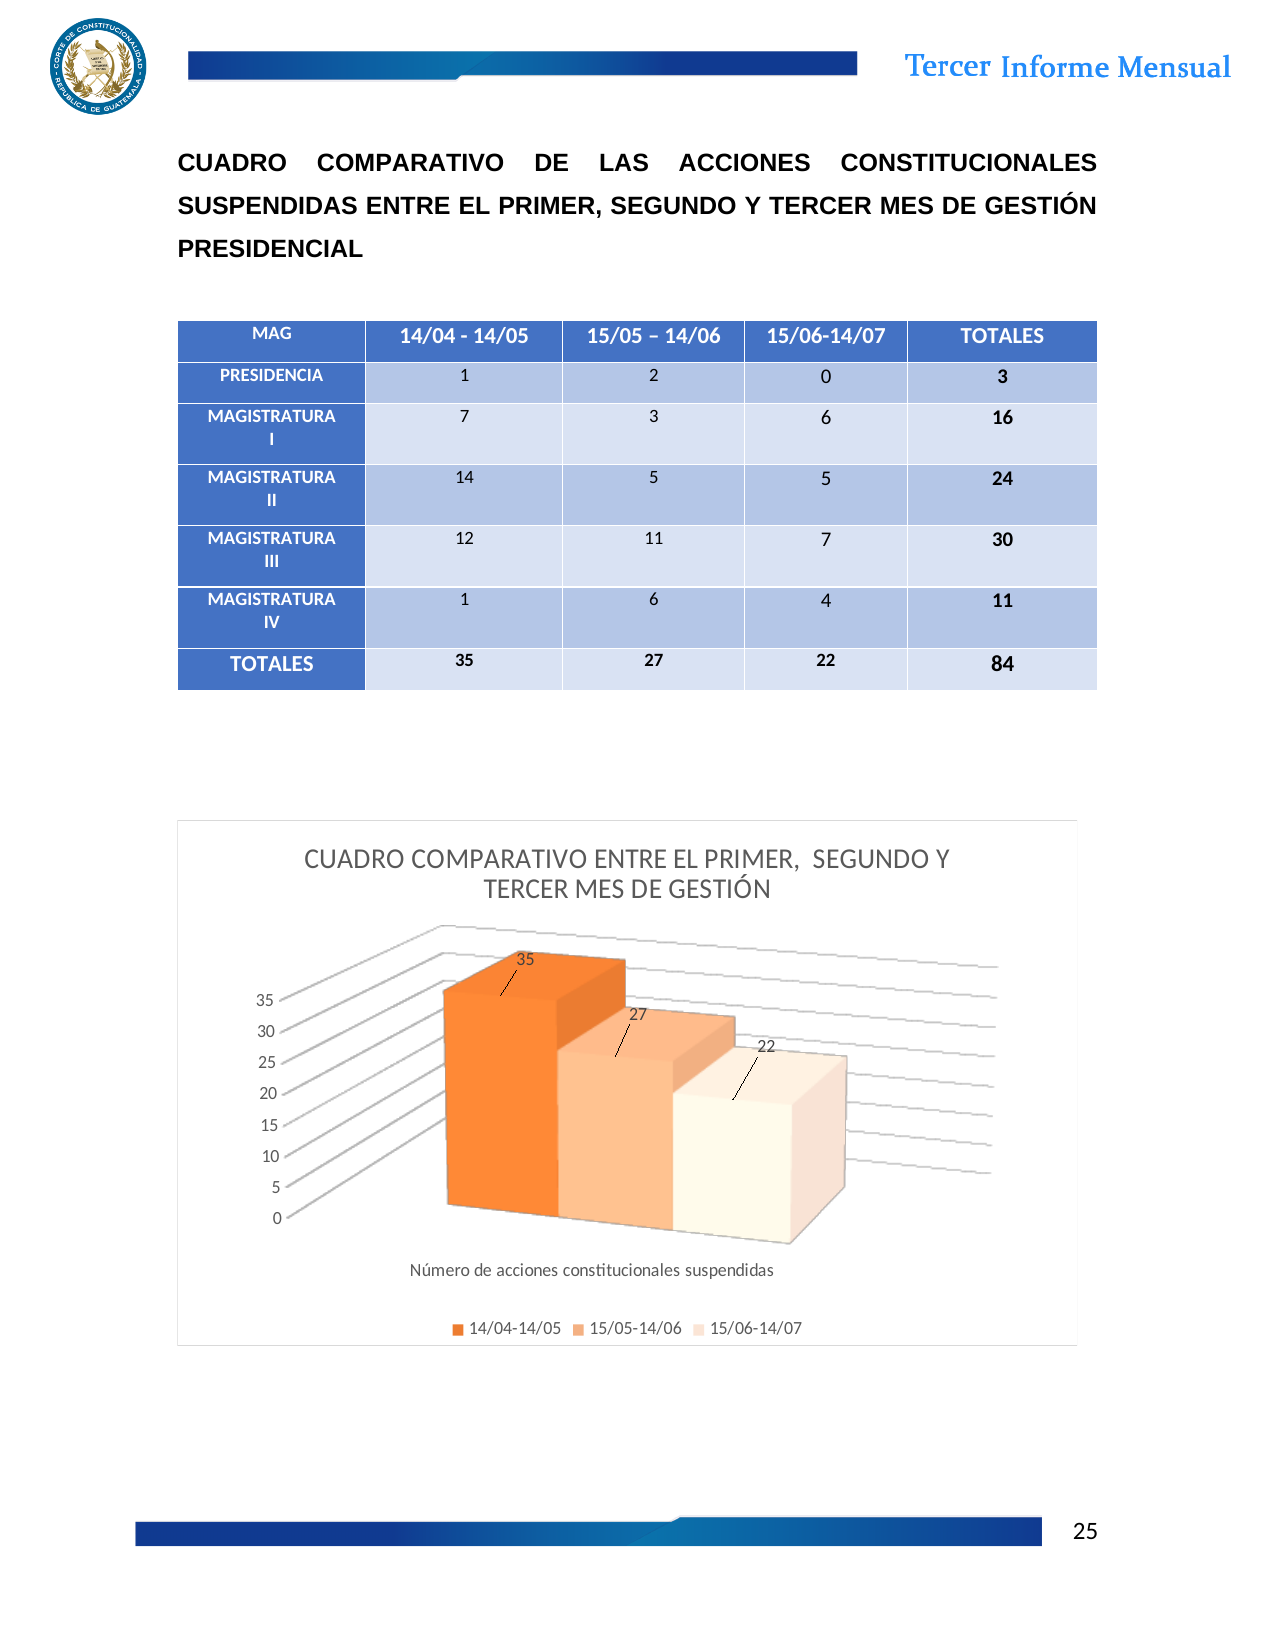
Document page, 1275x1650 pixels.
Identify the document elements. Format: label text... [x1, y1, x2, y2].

table_cell MAGISTRATURA II [178, 465, 365, 525]
table_cell 27 [563, 649, 744, 690]
table_cell MAGISTRATURA III [178, 526, 365, 586]
table_cell 24 [908, 465, 1097, 525]
table_header TOTALES [908, 321, 1097, 362]
table_cell MAGISTRATURA I [178, 404, 365, 464]
table_cell 14 [366, 465, 562, 525]
table_cell 3 [563, 404, 744, 464]
table_cell PRESIDENCIA [178, 363, 365, 403]
table_header 15/05 – 14/06 [563, 321, 744, 362]
table_cell 16 [908, 404, 1097, 464]
table_cell 5 [745, 465, 907, 525]
table_cell 5 [563, 465, 744, 525]
picture [30, 1491, 1139, 1576]
table_header MAG [178, 321, 365, 362]
table_cell 7 [366, 404, 562, 464]
table_cell 3 [908, 363, 1097, 403]
table_cell 12 [366, 526, 562, 586]
table_cell 1 [366, 363, 562, 403]
table_cell 35 [366, 649, 562, 690]
table_cell 11 [908, 588, 1097, 648]
table_header 14/04 - 14/05 [366, 321, 562, 362]
table_cell 84 [908, 649, 1097, 690]
table_cell 4 [745, 588, 907, 648]
table_cell 0 [745, 363, 907, 403]
table_cell 30 [908, 526, 1097, 586]
table_cell 6 [563, 588, 744, 648]
text CUADRO COMPARATIVO DE LAS ACCIONES CONSTITUCIONALES SUSPENDIDAS ENTRE EL PRIMER, SEGUNDO Y TERCER MES DE GESTIÓN PRESIDENCIAL [177, 148, 1098, 263]
table_cell 11 [563, 526, 744, 586]
table_cell 22 [745, 649, 907, 690]
table_header 15/06-14/07 [745, 321, 907, 362]
table_cell 6 [745, 404, 907, 464]
picture [0, 17, 1275, 118]
table_cell 1 [366, 588, 562, 648]
table_cell 7 [745, 526, 907, 586]
table_cell 2 [563, 363, 744, 403]
table_cell MAGISTRATURA IV [178, 588, 365, 648]
table_cell TOTALES [178, 649, 365, 690]
